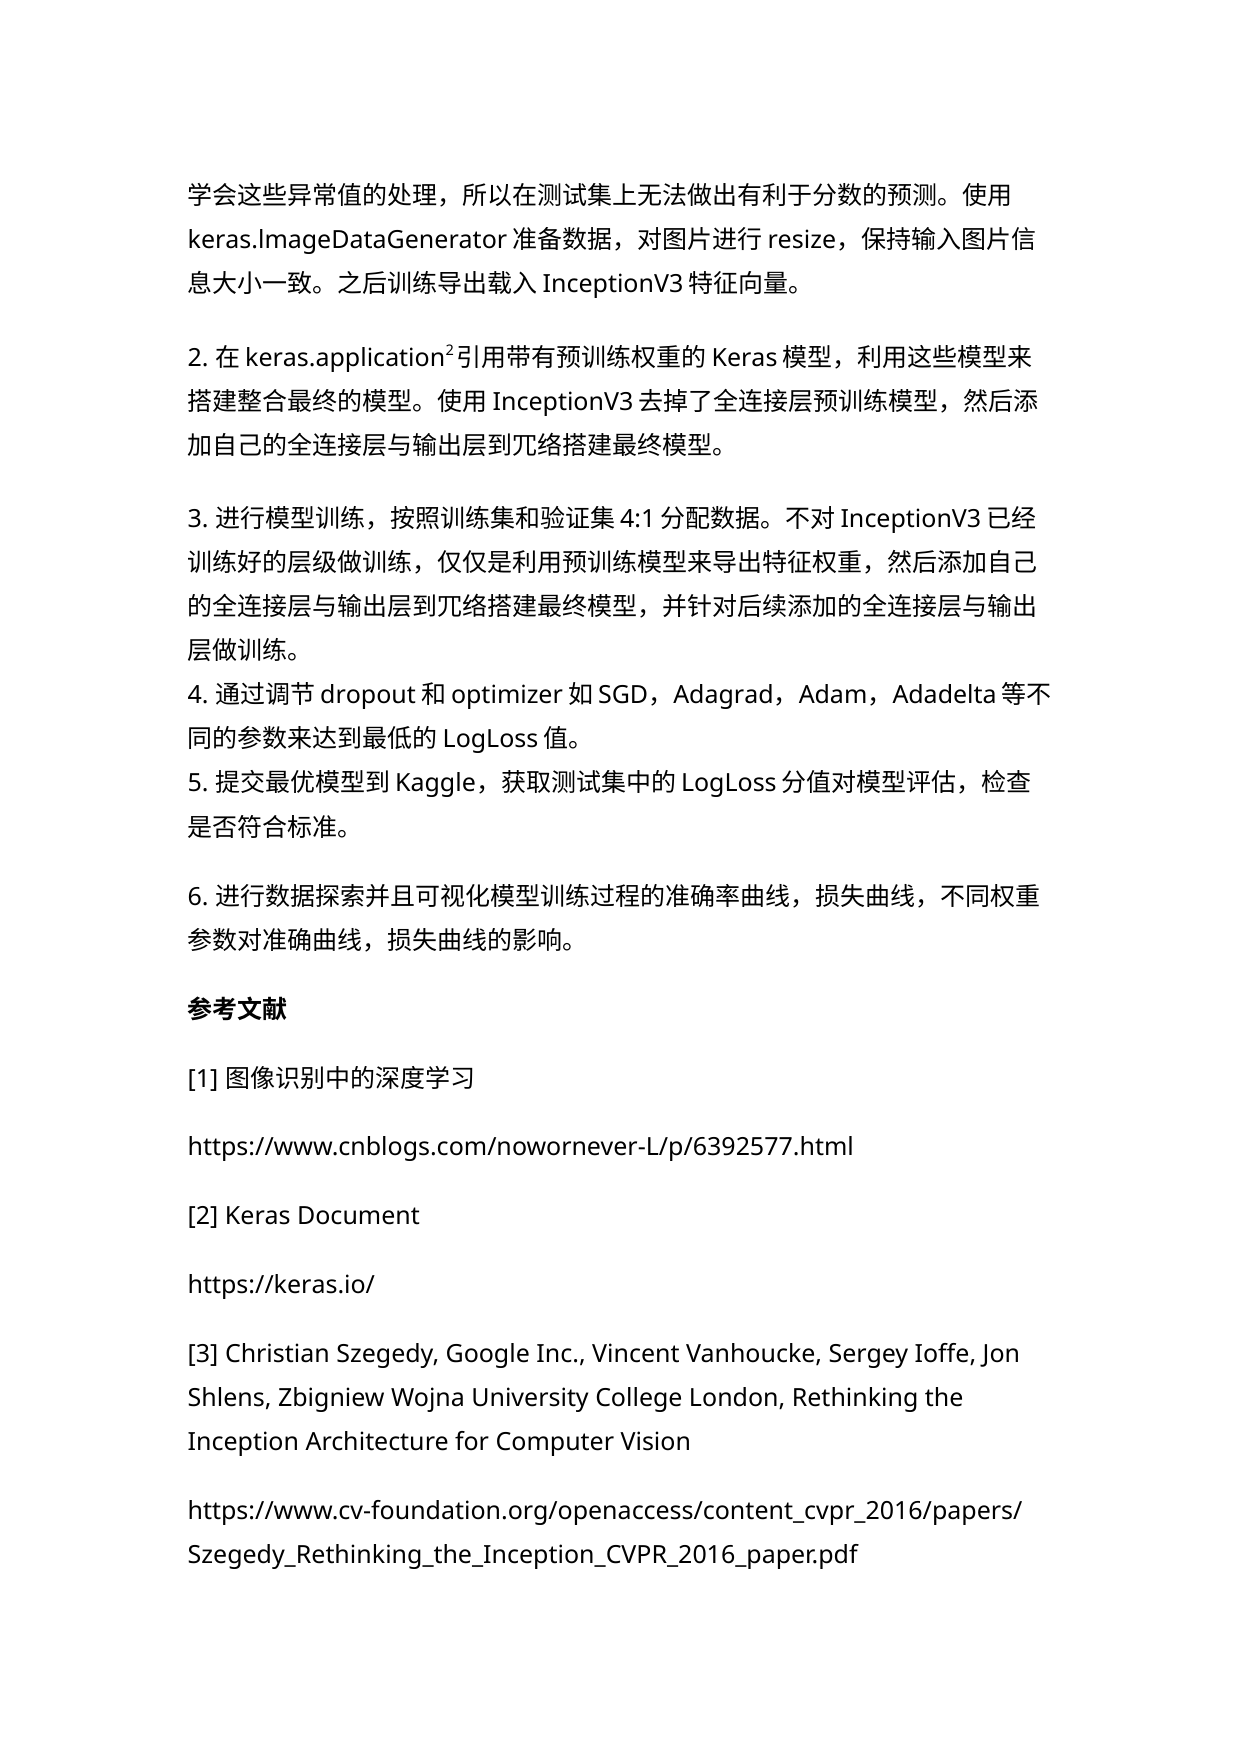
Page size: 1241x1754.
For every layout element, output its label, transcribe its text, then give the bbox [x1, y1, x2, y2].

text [187, 172, 1053, 304]
text [3] Christian Szegedy, Google Inc., Vincent Vanhoucke, Sergey Ioffe, Jon Shlens, Zbigniew Wojna University College London, Rethinking the Inception Architecture for Computer Vision [187, 1331, 1053, 1463]
text https://keras.io/ [187, 1262, 1053, 1306]
text https://www.cnblogs.com/nowornever-L/p/6392577.html [187, 1123, 1053, 1167]
text https://www.cv-foundation.org/openaccess/content_cvpr_2016/papers/Szegedy_Rethinking_the_Inception_CVPR_2016_paper.pdf [187, 1488, 1053, 1576]
text 2. 在keras.application2引用带有预训练权重的Keras模型，利用这些模型来搭建整合最终的模型。使用InceptionV3去掉了全连接层预训练模型，然后添加自己的全连接层与输出层到⺴络搭建最终模型。 [187, 333, 1053, 466]
text [1] 图像识别中的深度学习 [187, 1054, 1053, 1098]
text 5. 提交最优模型到Kaggle，获取测试集中的LogLoss分值对模型评估，检查是否符合标准。 [187, 759, 1053, 847]
text 3. 进行模型训练，按照训练集和验证集4:1分配数据。不对InceptionV3已经训练好的层级做训练，仅仅是利用预训练模型来导出特征权重，然后添加自己的全连接层与输出层到⺴络搭建最终模型，并针对后续添加的全连接层与输出层做训练。 [187, 495, 1053, 671]
text 4. 通过调节dropout和optimizer如SGD，Adagrad，Adam，Adadelta等不同的参数来达到最低的LogLoss值。 [187, 671, 1053, 759]
text 参考文献 [187, 985, 1053, 1029]
text 6. 进行数据探索并且可视化模型训练过程的准确率曲线，损失曲线，不同权重参数对准确曲线，损失曲线的影响。 [187, 872, 1053, 960]
text [2] Keras Document [187, 1192, 1053, 1237]
